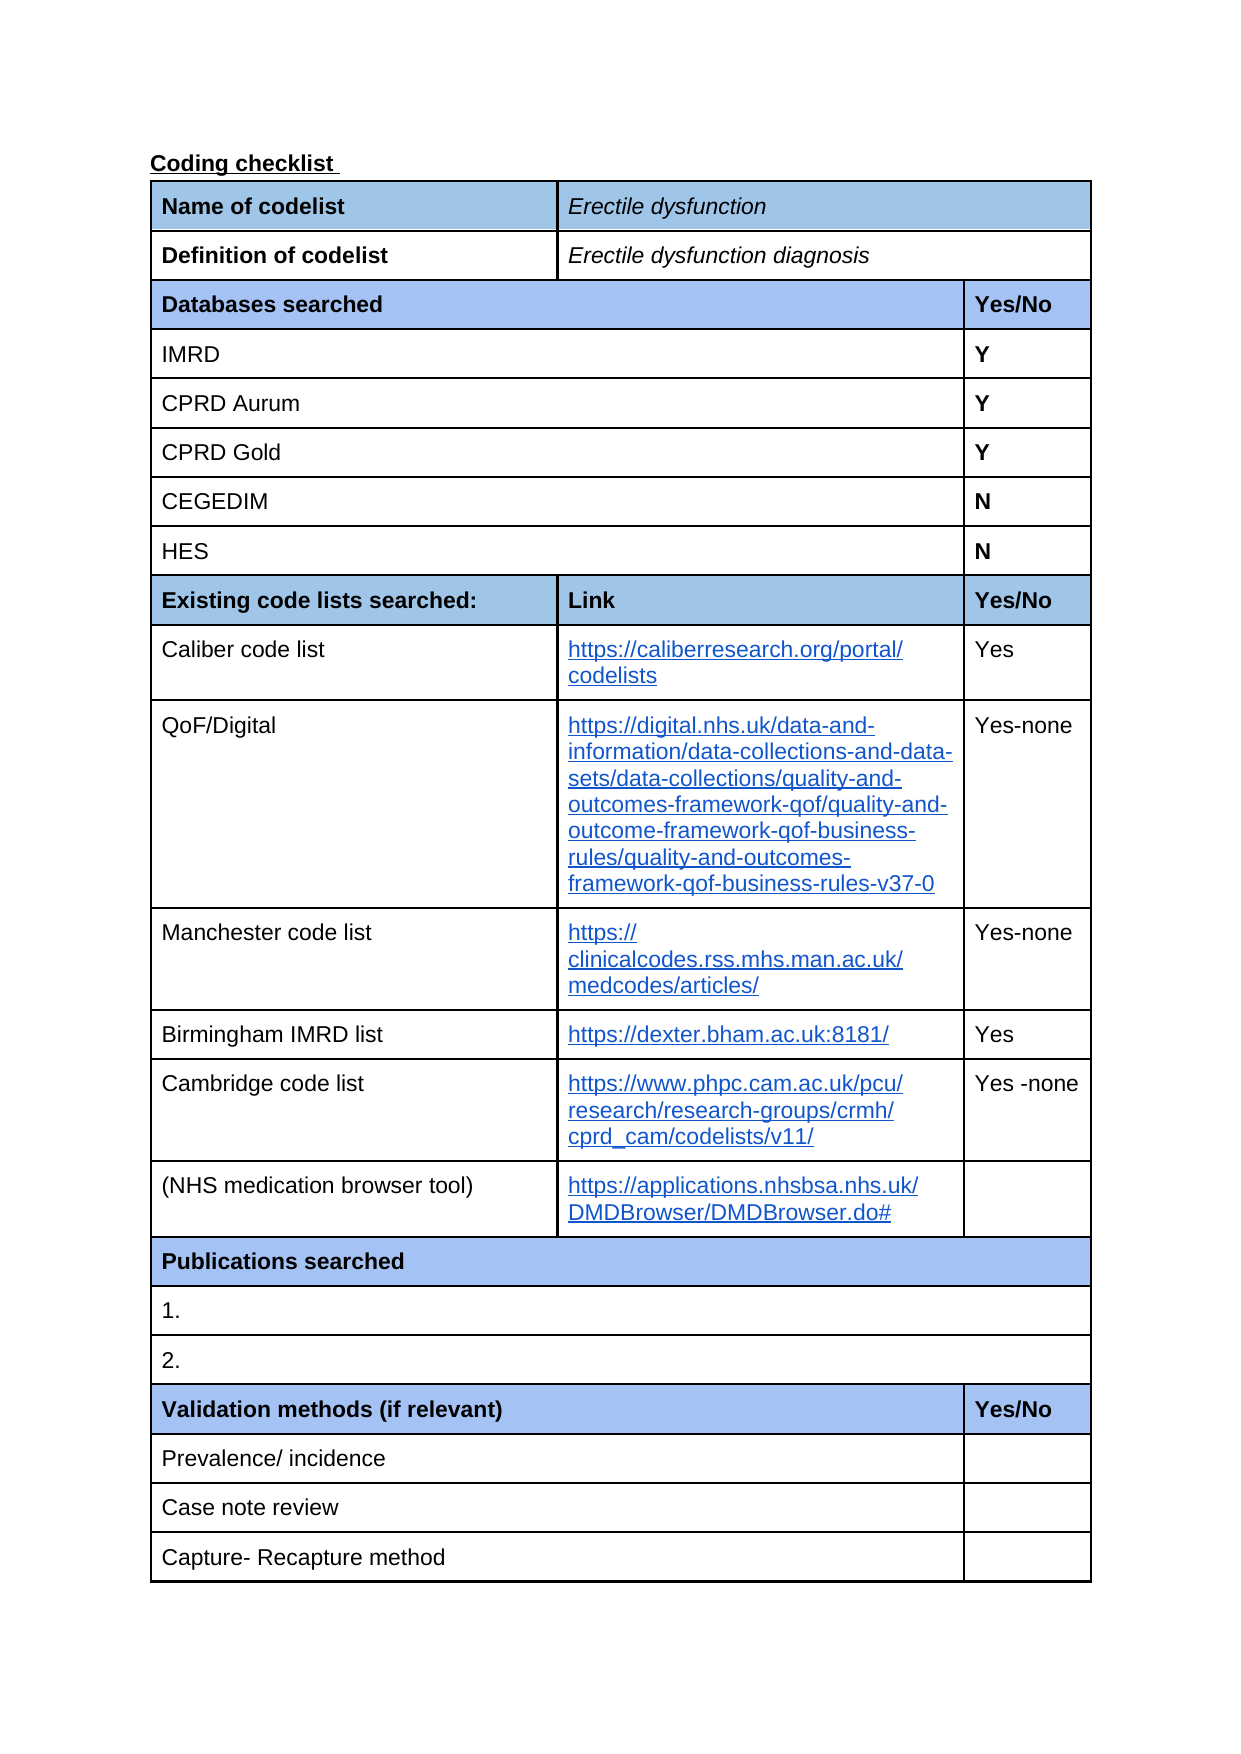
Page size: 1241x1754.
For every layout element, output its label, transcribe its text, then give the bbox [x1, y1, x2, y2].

table_cell Yes/No [965, 281, 1090, 328]
table_cell IMRD [152, 330, 963, 377]
table_cell Validation methods (if relevant) [152, 1385, 963, 1433]
text Coding checklist [150, 150, 1090, 176]
table_cell N [965, 527, 1090, 574]
table_cell Case note review [152, 1484, 963, 1531]
table_cell Erectile dysfunction diagnosis [559, 232, 1090, 279]
table_cell Birmingham IMRD list [152, 1011, 556, 1058]
table_cell Yes/No [965, 576, 1090, 624]
table_cell Capture- Recapture method [152, 1533, 963, 1580]
table_cell Y [965, 429, 1090, 476]
table_cell https://applications.nhsbsa.nhs.uk/DMDBrowser/DMDBrowser.do# [559, 1162, 963, 1236]
table_cell Link [559, 576, 963, 624]
table_cell Y [965, 379, 1090, 427]
table_cell [965, 1484, 1090, 1531]
table_cell Prevalence/ incidence [152, 1435, 963, 1482]
table_cell Yes -none [965, 1060, 1090, 1160]
table_cell [965, 1162, 1090, 1236]
table_cell Definition of codelist [152, 232, 556, 279]
table_header Erectile dysfunction [559, 182, 1090, 229]
table_cell Yes-none [965, 701, 1090, 907]
table_cell Publications searched [152, 1238, 1090, 1285]
table_cell 2. [152, 1336, 1090, 1383]
table_cell Yes [965, 626, 1090, 699]
table_cell [965, 1435, 1090, 1482]
table_cell HES [152, 527, 963, 574]
table_cell Cambridge code list [152, 1060, 556, 1160]
table_cell Databases searched [152, 281, 963, 328]
table_cell [965, 1533, 1090, 1580]
table_cell Manchester code list [152, 909, 556, 1009]
table_cell Y [965, 330, 1090, 377]
table_cell CPRD Gold [152, 429, 963, 476]
table_cell Yes [965, 1011, 1090, 1058]
table_header Name of codelist [152, 182, 556, 229]
table_cell Caliber code list [152, 626, 556, 699]
table_cell https://clinicalcodes.rss.mhs.man.ac.uk/medcodes/articles/ [559, 909, 963, 1009]
table_cell Existing code lists searched: [152, 576, 556, 624]
table_cell Yes-none [965, 909, 1090, 1009]
table_cell https://caliberresearch.org/portal/codelists [559, 626, 963, 699]
table_cell CPRD Aurum [152, 379, 963, 427]
table_cell (NHS medication browser tool) [152, 1162, 556, 1236]
table_cell QoF/Digital [152, 701, 556, 907]
table_cell CEGEDIM [152, 478, 963, 525]
table_cell https://dexter.bham.ac.uk:8181/ [559, 1011, 963, 1058]
table_cell Yes/No [965, 1385, 1090, 1433]
table_cell 1. [152, 1287, 1090, 1334]
table_cell https://www.phpc.cam.ac.uk/pcu/research/research-groups/crmh/cprd_cam/codelists/v11/ [559, 1060, 963, 1160]
table_cell N [965, 478, 1090, 525]
table_cell https://digital.nhs.uk/data-and-information/data-collections-and-data-sets/data-collections/quality-and-outcomes-framework-qof/quality-and-outcome-framework-qof-business-rules/quality-and-outcomes-framework-qof-business-rules-v37-0 [559, 701, 963, 907]
